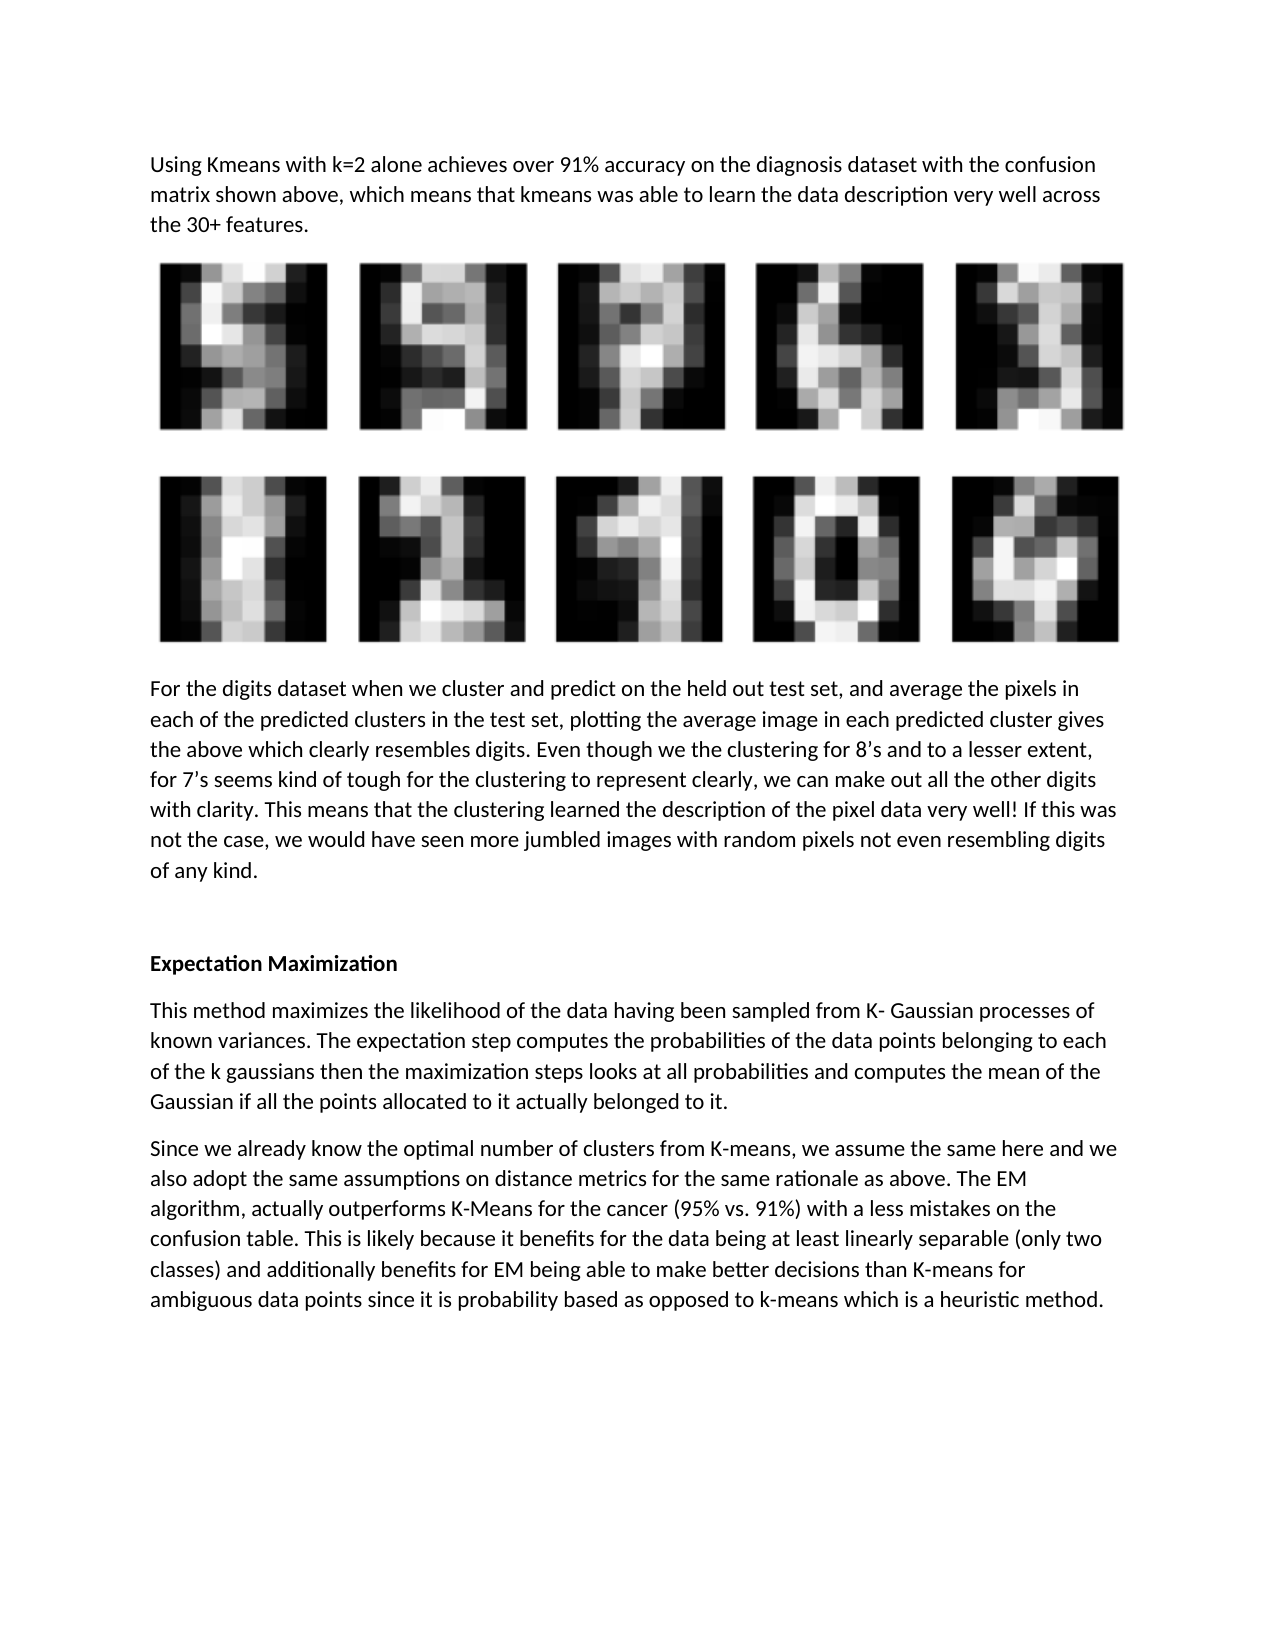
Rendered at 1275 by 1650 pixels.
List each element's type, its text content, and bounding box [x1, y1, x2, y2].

text Using Kmeans with k=2 alone achieves over 91% accuracy on the diagnosis dataset with the confusion matrix shown above, which means that kmeans was able to learn the data description very well across the 30+ features. [150, 150, 1125, 238]
picture [150, 257, 1125, 443]
text Expectation Maximization [150, 949, 1125, 978]
text This method maximizes the likelihood of the data having been sampled from K- Gaussian processes of known variances. The expectation step computes the probabilities of the data points belonging to each of the k gaussians then the maximization steps looks at all probabilities and computes the mean of the Gaussian if all the points allocated to it actually belonged to it. [150, 996, 1125, 1115]
text For the digits dataset when we cluster and predict on the held out test set, and average the pixels in each of the predicted clusters in the test set, plotting the average image in each predicted cluster gives the above which clearly resembles digits. Even though we the clustering for 8’s and to a lesser extent, for 7’s seems kind of tough for the clustering to represent clearly, we can make out all the other digits with clarity. This means that the clustering learned the description of the pixel data very well! If this was not the case, we would have seen more jumbled images with random pixels not even resembling digits of any kind. [150, 674, 1125, 884]
picture [150, 461, 1125, 656]
text Since we already know the optimal number of clusters from K-means, we assume the same here and we also adopt the same assumptions on distance metrics for the same rationale as above. The EM algorithm, actually outperforms K-Means for the cancer (95% vs. 91%) with a less mistakes on the confusion table. This is likely because it benefits for the data being at least linearly separable (only two classes) and additionally benefits for EM being able to make better decisions than K-means for ambiguous data points since it is probability based as opposed to k-means which is a heuristic method. [150, 1134, 1125, 1313]
